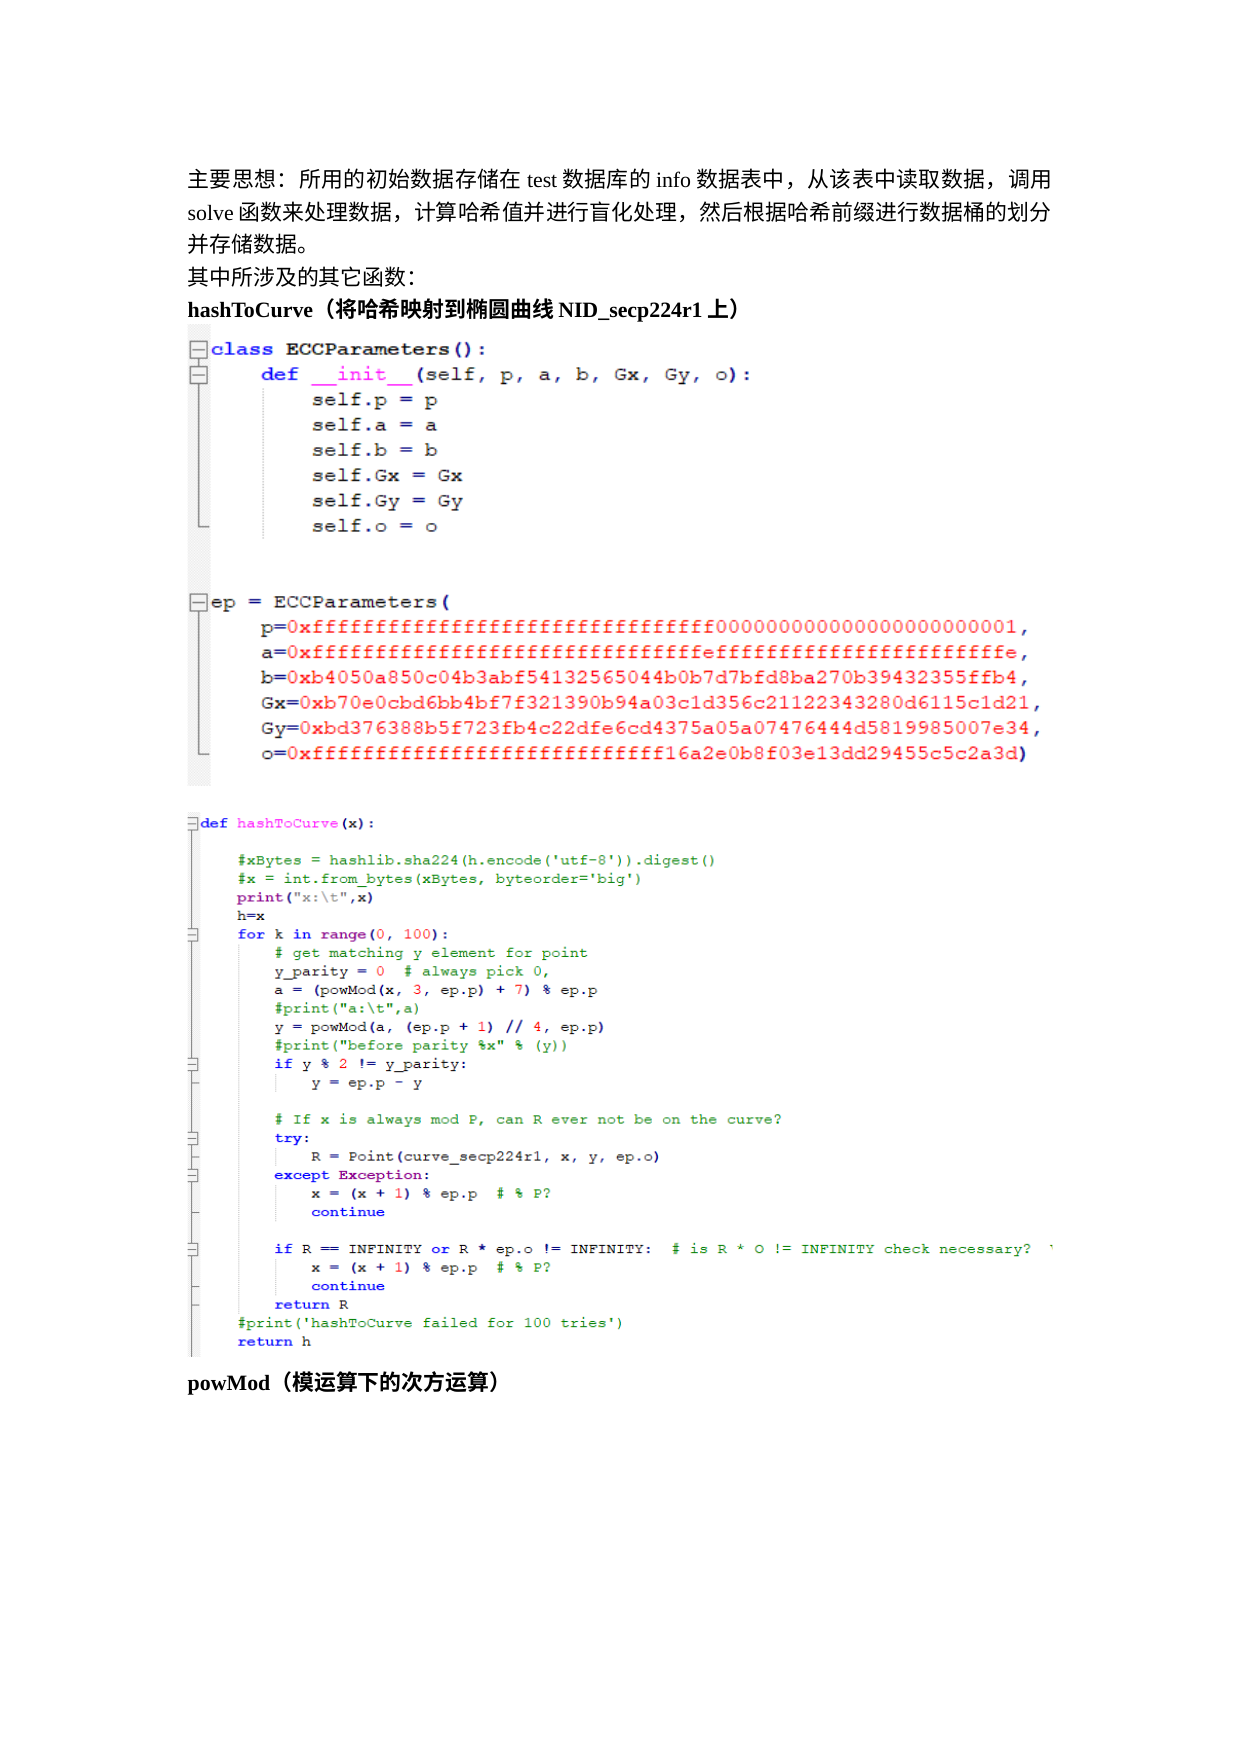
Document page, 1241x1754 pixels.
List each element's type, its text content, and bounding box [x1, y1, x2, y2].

text hashToCurve（将哈希映射到椭圆曲线NID_secp224r1上） [187, 292, 1053, 324]
picture [187, 324, 1053, 786]
picture [187, 812, 1053, 1357]
text 其中所涉及的其它函数： [187, 259, 1053, 292]
text powMod（模运算下的次方运算） [187, 1364, 1053, 1397]
text 主要思想：所用的初始数据存储在test数据库的info数据表中，从该表中读取数据，调用solve函数来处理数据，计算哈希值并进行盲化处理，然后根据哈希前缀进行数据桶的划分并存储数据。 [187, 162, 1053, 259]
